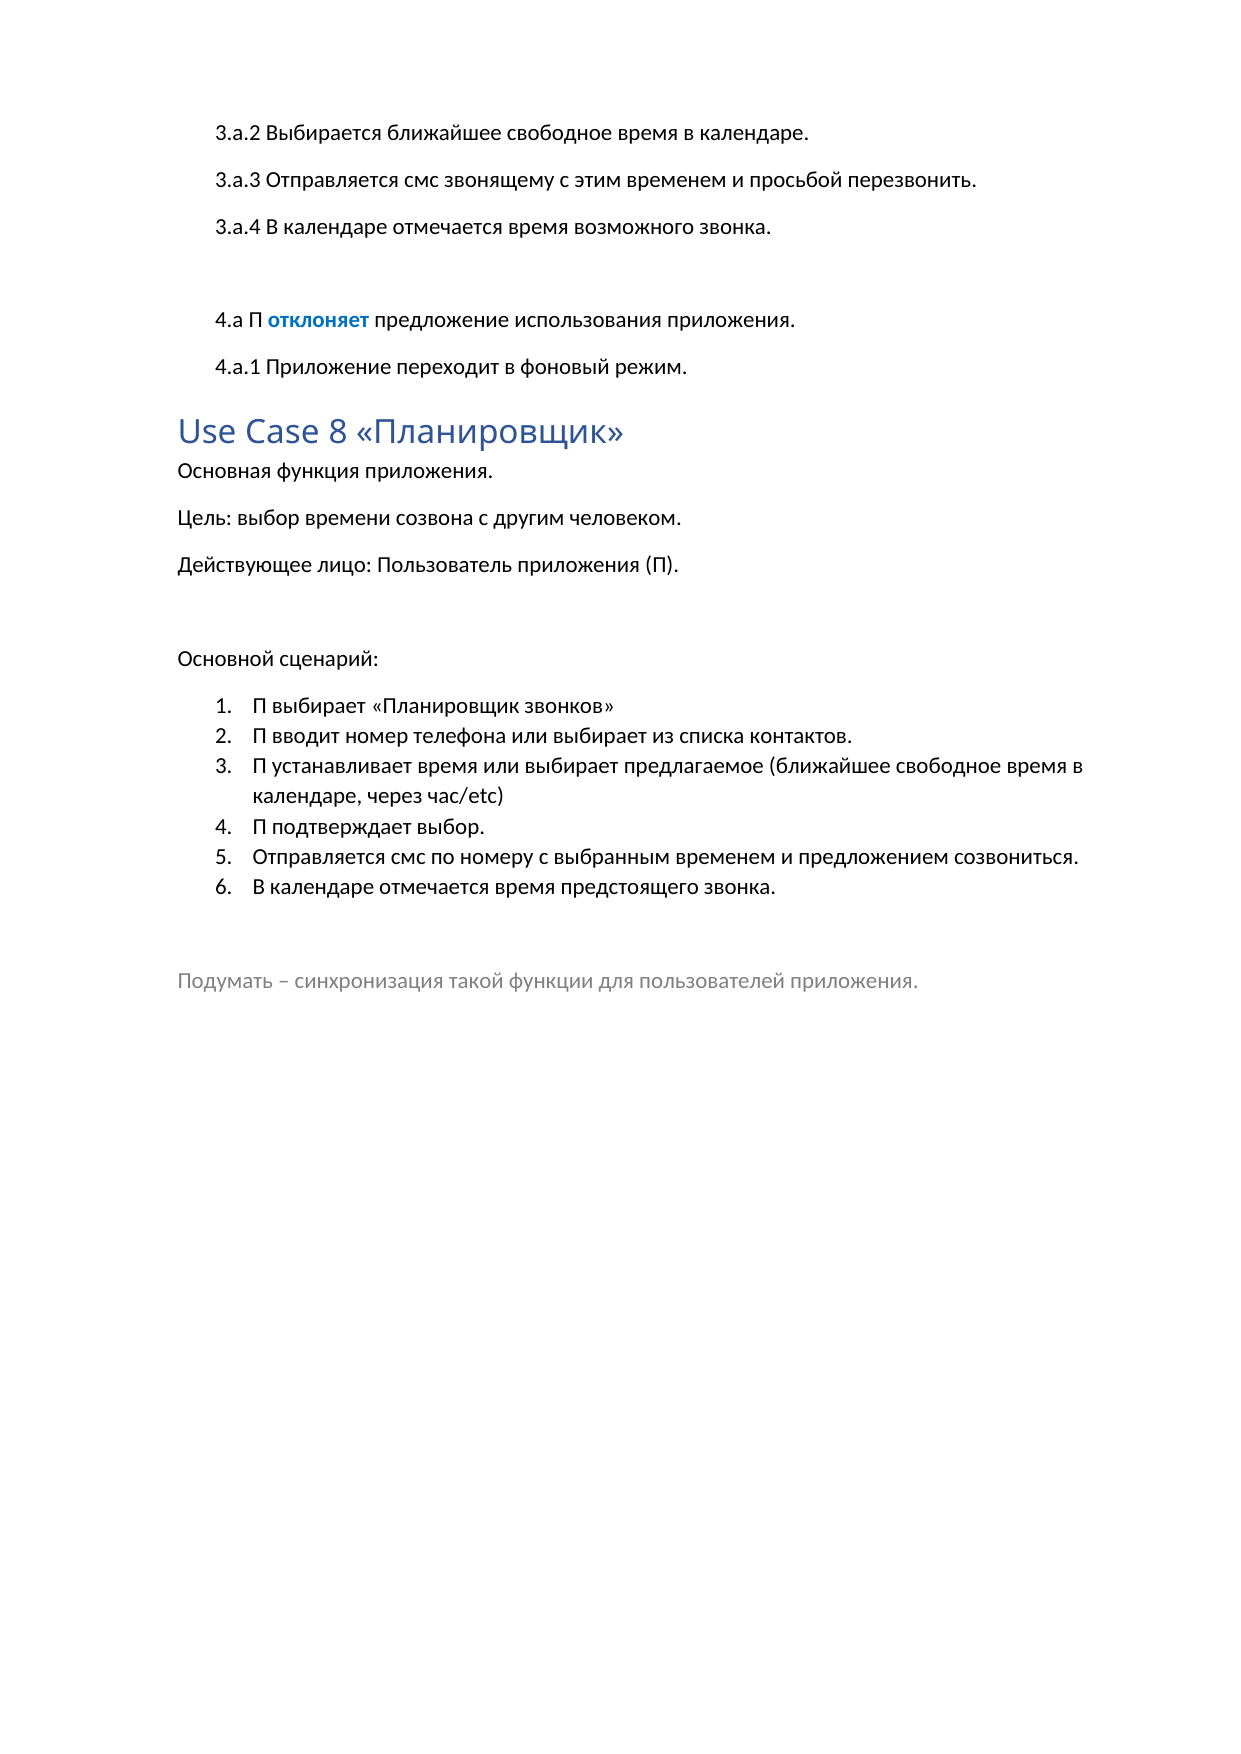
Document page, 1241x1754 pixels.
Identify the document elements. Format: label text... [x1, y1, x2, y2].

list П вводит номер телефона или выбирает из списка контактов. [215, 721, 1152, 749]
text 4.a П отклоняет предложение использования приложения. [215, 306, 1152, 334]
list П выбирает «Планировщик звонков» [215, 691, 1152, 719]
subtitle Use Case 8 «Планировщик» [177, 408, 1152, 453]
text 4.a.1 Приложение переходит в фоновый режим. [215, 352, 1152, 381]
text Действующее лицо: Пользователь приложения (П). [177, 550, 1152, 578]
text Подумать – синхронизация такой функции для пользователей приложения. [177, 966, 1152, 994]
text Основная функция приложения. [177, 457, 1152, 485]
text Основной сценарий: [177, 644, 1152, 672]
text 3.a.3 Отправляется смс звонящему с этим временем и просьбой перезвонить. [215, 165, 1152, 193]
list Отправляется смс по номеру с выбранным временем и предложением созвониться. [215, 842, 1152, 870]
list В календаре отмечается время предстоящего звонка. [215, 872, 1152, 900]
text 3.a.4 В календаре отмечается время возможного звонка. [215, 212, 1152, 240]
list П устанавливает время или выбирает предлагаемое (ближайшее свободное время в календаре, через час/etc) [215, 751, 1152, 810]
text Цель: выбор времени созвона с другим человеком. [177, 503, 1152, 532]
list П подтверждает выбор. [215, 812, 1152, 840]
text 3.a.2 Выбирается ближайшее свободное время в календаре. [215, 118, 1152, 146]
